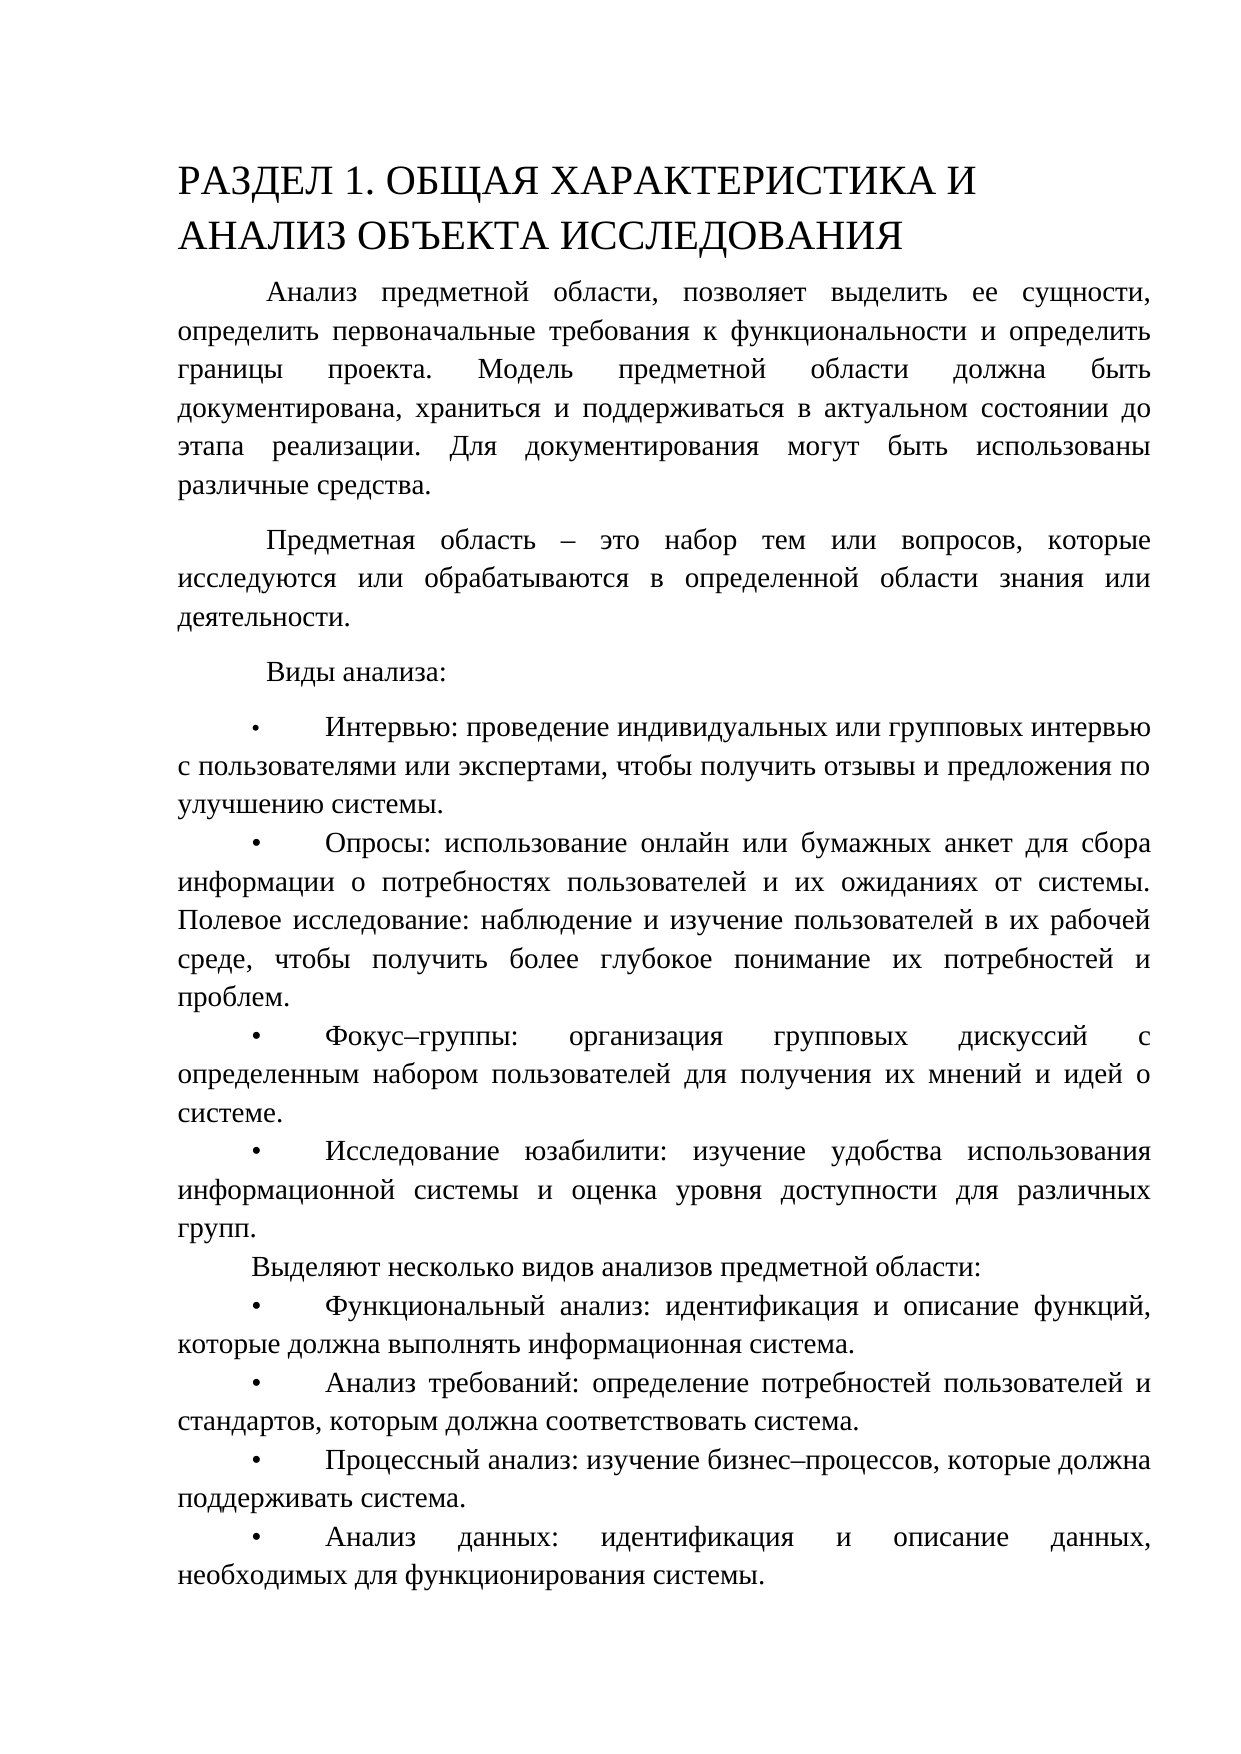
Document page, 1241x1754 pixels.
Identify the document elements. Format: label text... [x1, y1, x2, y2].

text • Исследование юзабилити: изучение удобства использования информационной системы и оценка уровня доступности для различных групп. [177, 1133, 1152, 1244]
text • Процессный анализ: изучение бизнес–процессов, которые должна поддерживать система. [177, 1442, 1152, 1514]
subtitle РАЗДЕЛ 1. ОБЩАЯ ХАРАКТЕРИСТИКА И АНАЛИЗ ОБЪЕКТА ИССЛЕДОВАНИЯ [177, 156, 1152, 259]
text Предметная область – это набор тем или вопросов, которые исследуются или обрабатываются в определенной области знания или деятельности. [177, 522, 1152, 633]
text Выделяют несколько видов анализов предметной области: [177, 1249, 1152, 1283]
text • Опросы: использование онлайн или бумажных анкет для сбора информации о потребностях пользователей и их ожиданиях от системы. Полевое исследование: наблюдение и изучение пользователей в их рабочей среде, чтобы получить более глубокое понимание их потребностей и проблем. [177, 825, 1152, 1013]
text • Интервью: проведение индивидуальных или групповых интервью с пользователями или экспертами, чтобы получить отзывы и предложения по улучшению системы. [177, 709, 1152, 820]
text Виды анализа: [177, 654, 1152, 688]
text Анализ предметной области, позволяет выделить ее сущности, определить первоначальные требования к функциональности и определить границы проекта. Модель предметной области должна быть документирована, храниться и поддерживаться в актуальном состоянии до этапа реализации. Для документирования могут быть использованы различные средства. [177, 274, 1152, 500]
text • Фокус–группы: организация групповых дискуссий с определенным набором пользователей для получения их мнений и идей о системе. [177, 1018, 1152, 1128]
text • Функциональный анализ: идентификация и описание функций, которые должна выполнять информационная система. [177, 1288, 1152, 1360]
text • Анализ требований: определение потребностей пользователей и стандартов, которым должна соответствовать система. [177, 1365, 1152, 1437]
text • Анализ данных: идентификация и описание данных, необходимых для функционирования системы. [177, 1519, 1152, 1591]
